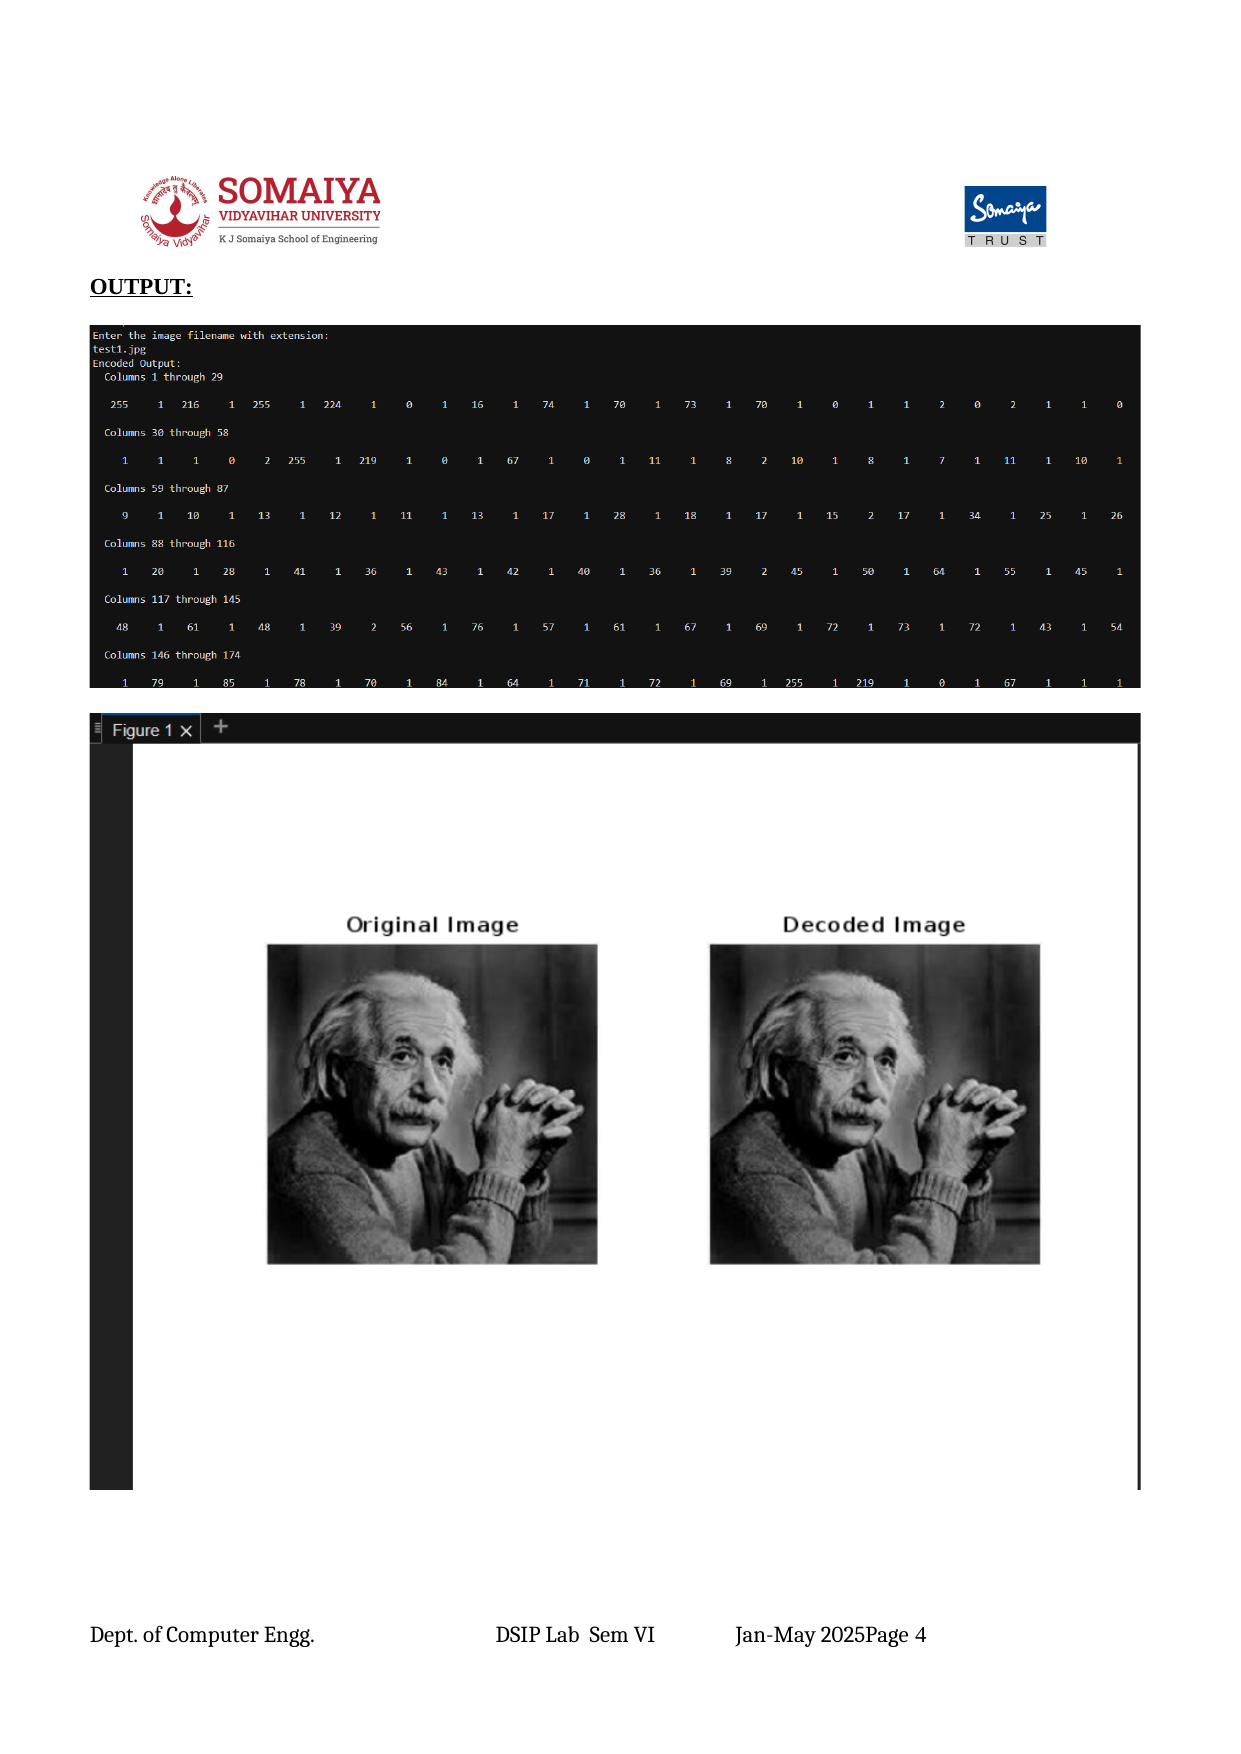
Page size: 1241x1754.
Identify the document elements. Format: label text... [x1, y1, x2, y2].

picture [141, 176, 381, 247]
text OUTPUT: [89, 273, 1140, 299]
picture [89, 713, 1141, 1490]
picture [89, 325, 1141, 688]
picture [964, 186, 1047, 247]
